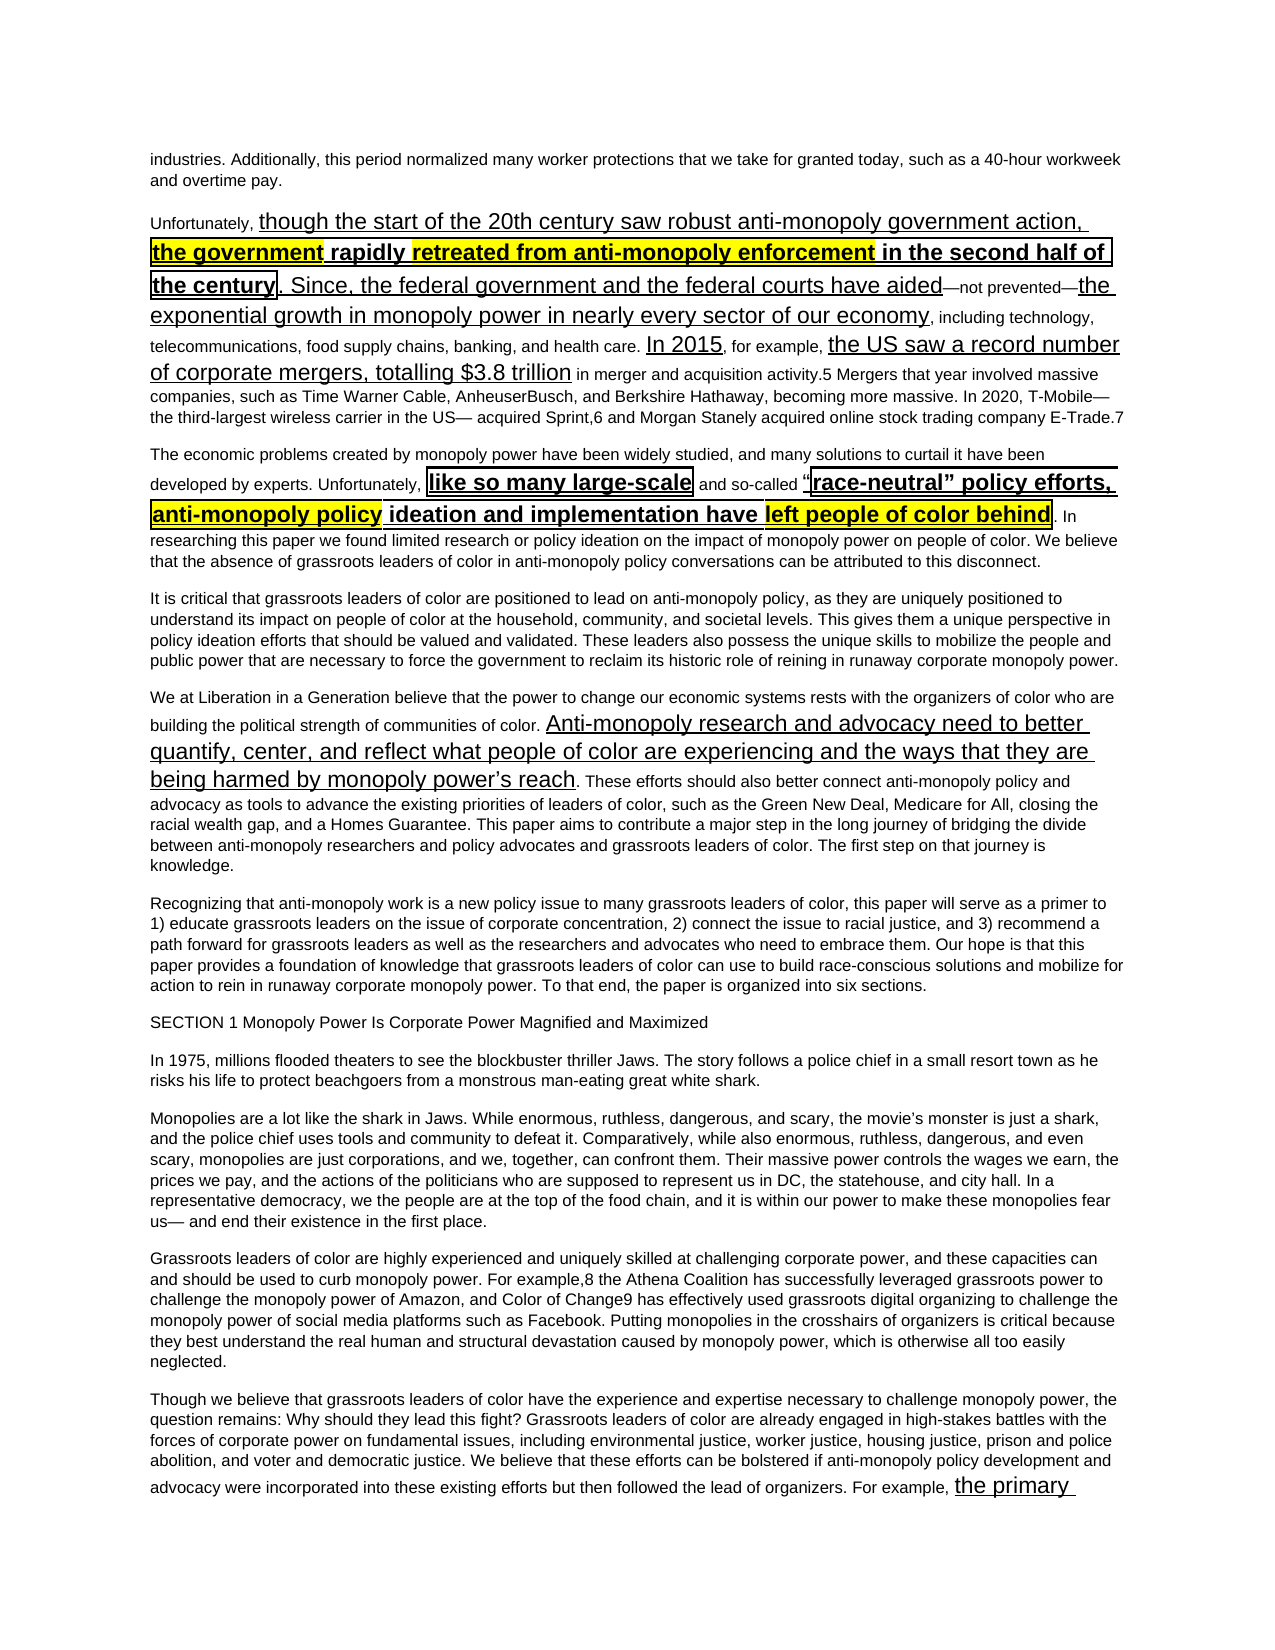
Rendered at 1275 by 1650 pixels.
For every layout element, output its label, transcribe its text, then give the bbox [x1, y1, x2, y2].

text In 1975, millions flooded theaters to see the blockbuster thriller Jaws. The story follows a police chief in a small resort town as he risks his life to protect beachgoers from a monstrous man-eating great white shark. [150, 1051, 1125, 1090]
text It is critical that grassroots leaders of color are positioned to lead on anti-monopoly policy, as they are uniquely positioned to understand its impact on people of color at the household, community, and societal levels. This gives them a unique perspective in policy ideation efforts that should be valued and validated. These leaders also possess the unique skills to mobilize the people and public power that are necessary to force the government to reclaim its historic role of reining in runaway corporate monopoly power. [150, 589, 1125, 670]
text The economic problems created by monopoly power have been widely studied, and many solutions to curtail it have been developed by experts. Unfortunately, like so many large-scale and so-called “race-neutral” policy efforts, anti-monopoly policy ideation and implementation have left people of color behind. In researching this paper we found limited research or policy ideation on the impact of monopoly power on people of color. We believe that the absence of grassroots leaders of color in anti-monopoly policy conversations can be attributed to this disconnect. [150, 445, 1125, 571]
text Monopolies are a lot like the shark in Jaws. While enormous, ruthless, dangerous, and scary, the movie’s monster is just a shark, and the police chief uses tools and community to defeat it. Comparatively, while also enormous, ruthless, dangerous, and even scary, monopolies are just corporations, and we, together, can confront them. Their massive power controls the wages we earn, the prices we pay, and the actions of the politicians who are supposed to represent us in DC, the statehouse, and city hall. In a representative democracy, we the people are at the top of the food chain, and it is within our power to make these monopolies fear us— and end their existence in the first place. [150, 1108, 1125, 1231]
text Unfortunately, though the start of the 20th century saw robust anti-monopoly government action, the government rapidly retreated from anti-monopoly enforcement in the second half of the century. Since, the federal government and the federal courts have aided—not prevented—the exponential growth in monopoly power in nearly every sector of our economy, including technology, telecommunications, food supply chains, banking, and health care. In 2015, for example, the US saw a record number of corporate mergers, totalling $3.8 trillion in merger and acquisition activity.5 Mergers that year involved massive companies, such as Time Warner Cable, AnheuserBusch, and Berkshire Hathaway, becoming more massive. In 2020, T-Mobile—the third-largest wireless carrier in the US— acquired Sprint,6 and Morgan Stanely acquired online stock trading company E-Trade.7 [150, 208, 1125, 427]
text Grassroots leaders of color are highly experienced and uniquely skilled at challenging corporate power, and these capacities can and should be used to curb monopoly power. For example,8 the Athena Coalition has successfully leveraged grassroots power to challenge the monopoly power of Amazon, and Color of Change9 has effectively used grassroots digital organizing to challenge the monopoly power of social media platforms such as Facebook. Putting monopolies in the crosshairs of organizers is critical because they best understand the real human and structural devastation caused by monopoly power, which is otherwise all too easily neglected. [150, 1249, 1125, 1371]
text Recognizing that anti-monopoly work is a new policy issue to many grassroots leaders of color, this paper will serve as a primer to 1) educate grassroots leaders on the issue of corporate concentration, 2) connect the issue to racial justice, and 3) recommend a path forward for grassroots leaders as well as the researchers and advocates who need to embrace them. Our hope is that this paper provides a foundation of knowledge that grassroots leaders of color can use to build race-conscious solutions and mobilize for action to rein in runaway corporate monopoly power. To that end, the paper is organized into six sections. [150, 893, 1125, 995]
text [150, 1389, 1125, 1499]
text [150, 150, 1125, 190]
text SECTION 1 Monopoly Power Is Corporate Power Magnified and Maximized [150, 1013, 1125, 1032]
text We at Liberation in a Generation believe that the power to change our economic systems rests with the organizers of color who are building the political strength of communities of color. Anti-monopoly research and advocacy need to better quantify, center, and reflect what people of color are experiencing and the ways that they are being harmed by monopoly power’s reach. These efforts should also better connect anti-monopoly policy and advocacy as tools to advance the existing priorities of leaders of color, such as the Green New Deal, Medicare for All, closing the racial wealth gap, and a Homes Guarantee. This paper aims to contribute a major step in the long journey of bridging the divide between anti-monopoly researchers and policy advocates and grassroots leaders of color. The first step on that journey is knowledge. [150, 688, 1125, 875]
